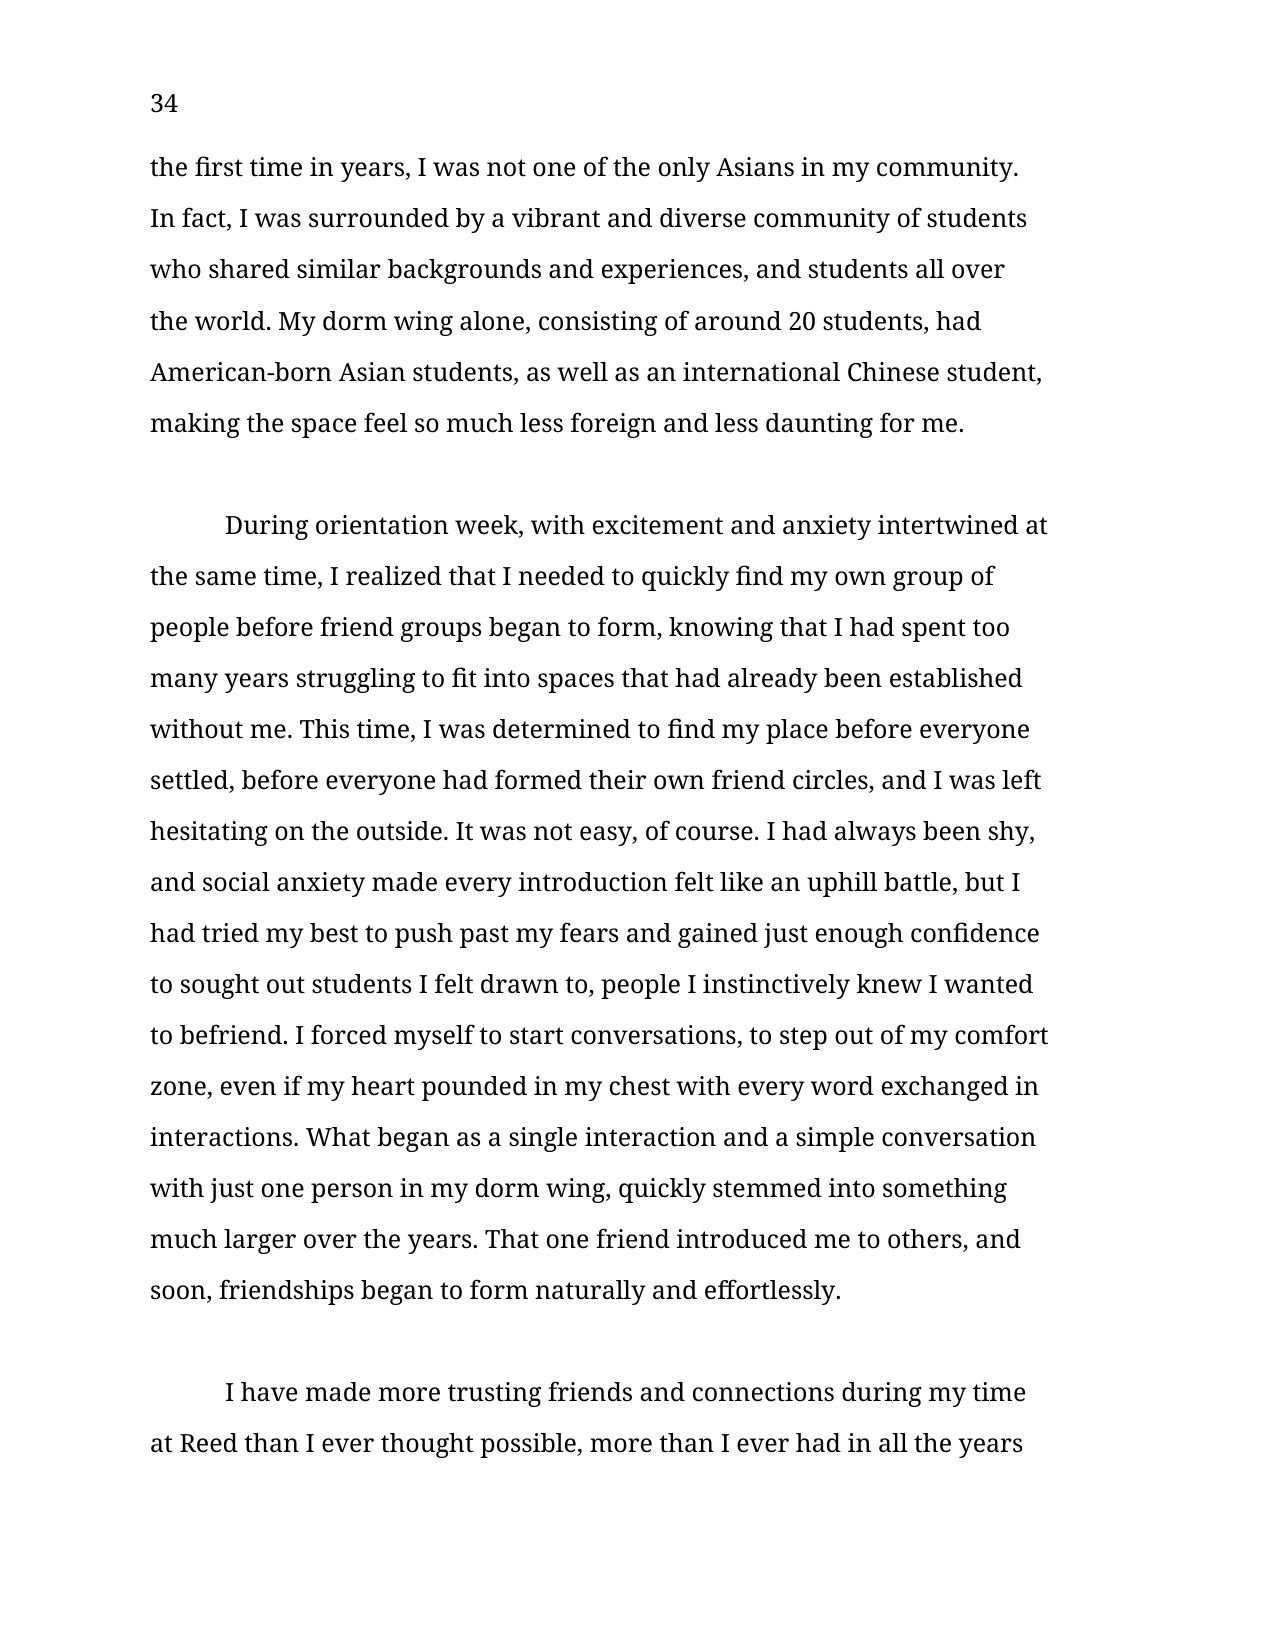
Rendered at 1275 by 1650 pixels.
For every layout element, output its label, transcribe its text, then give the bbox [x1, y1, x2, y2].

text During orientation week, with excitement and anxiety intertwined at the same time, I realized that I needed to quickly find my own group of people before friend groups began to form, knowing that I had spent too many years struggling to fit into spaces that had already been established without me. This time, I was determined to find my place before everyone settled, before everyone had formed their own friend circles, and I was left hesitating on the outside. It was not easy, of course. I had always been shy, and social anxiety made every introduction felt like an uphill battle, but I had tried my best to push past my fears and gained just enough confidence to sought out students I felt drawn to, people I instinctively knew I wanted to befriend. I forced myself to start conversations, to step out of my comfort zone, even if my heart pounded in my chest with every word exchanged in interactions. What began as a single interaction and a simple conversation with just one person in my dorm wing, quickly stemmed into something much larger over the years. That one friend introduced me to others, and soon, friendships began to form naturally and effortlessly. [150, 507, 1050, 1307]
